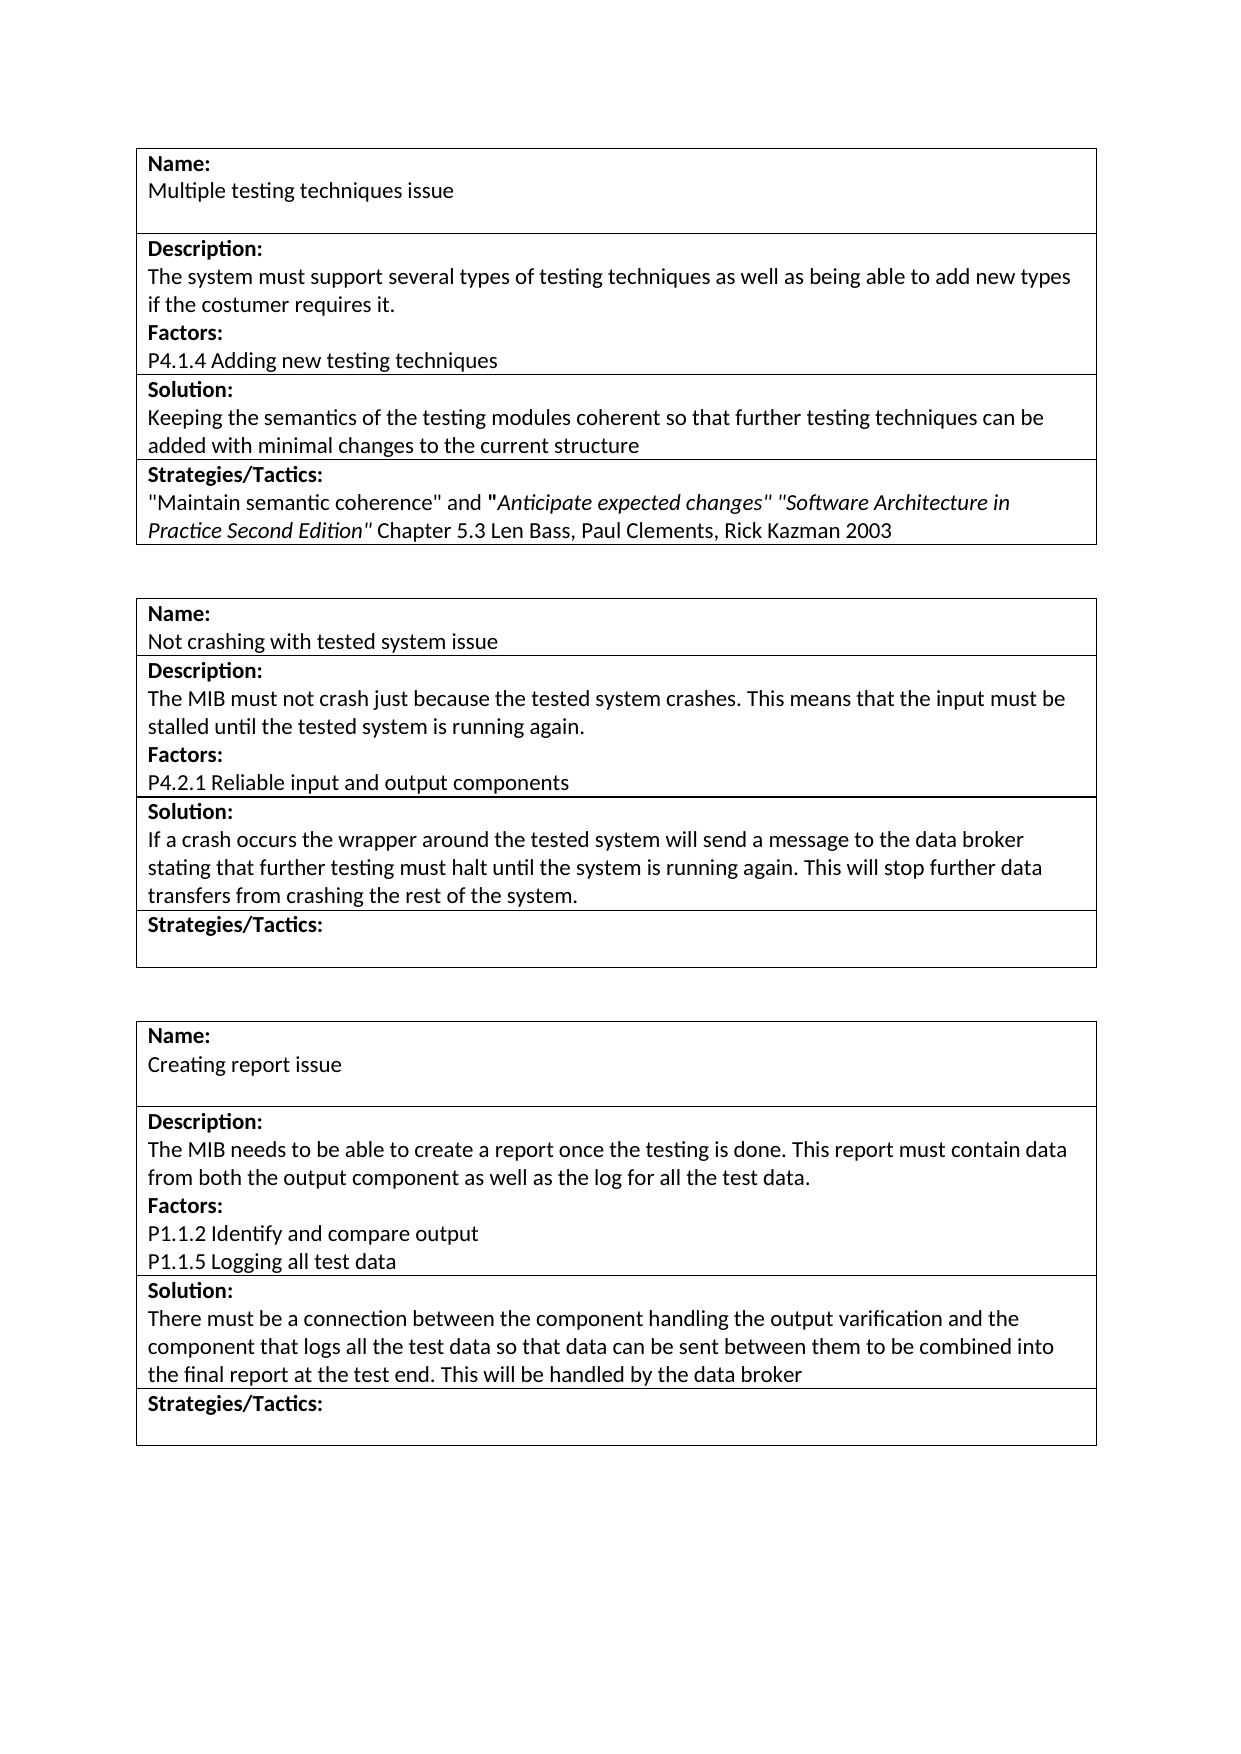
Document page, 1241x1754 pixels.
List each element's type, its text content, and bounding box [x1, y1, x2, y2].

table_cell Description: The MIB must not crash just because the tested system crashes. This means that the input must be stalled until the tested system is running again. Factors: P4.2.1 Reliable input and output components [137, 656, 1096, 796]
table_cell Strategies/Tactics: [137, 911, 1096, 967]
table_cell Solution: If a crash occurs the wrapper around the tested system will send a message to the data broker stating that further testing must halt until the system is running again. This will stop further data transfers from crashing the rest of the system. [137, 798, 1096, 909]
table_cell Solution: Keeping the semantics of the testing modules coherent so that further testing techniques can be added with minimal changes to the current structure [137, 375, 1096, 459]
table_cell Strategies/Tactics: [137, 1389, 1096, 1445]
table_cell Description: The system must support several types of testing techniques as well as being able to add new types if the costumer requires it. Factors: P4.1.4 Adding new testing techniques [137, 234, 1096, 374]
table_cell Solution: There must be a connection between the component handling the output varification and the component that logs all the test data so that data can be sent between them to be combined into the final report at the test end. This will be handled by the data broker [137, 1276, 1096, 1388]
table_header Name: Not crashing with tested system issue [137, 599, 1096, 655]
table_header Name: Multiple testing techniques issue [137, 149, 1096, 233]
table_header Name: Creating report issue [137, 1022, 1096, 1106]
